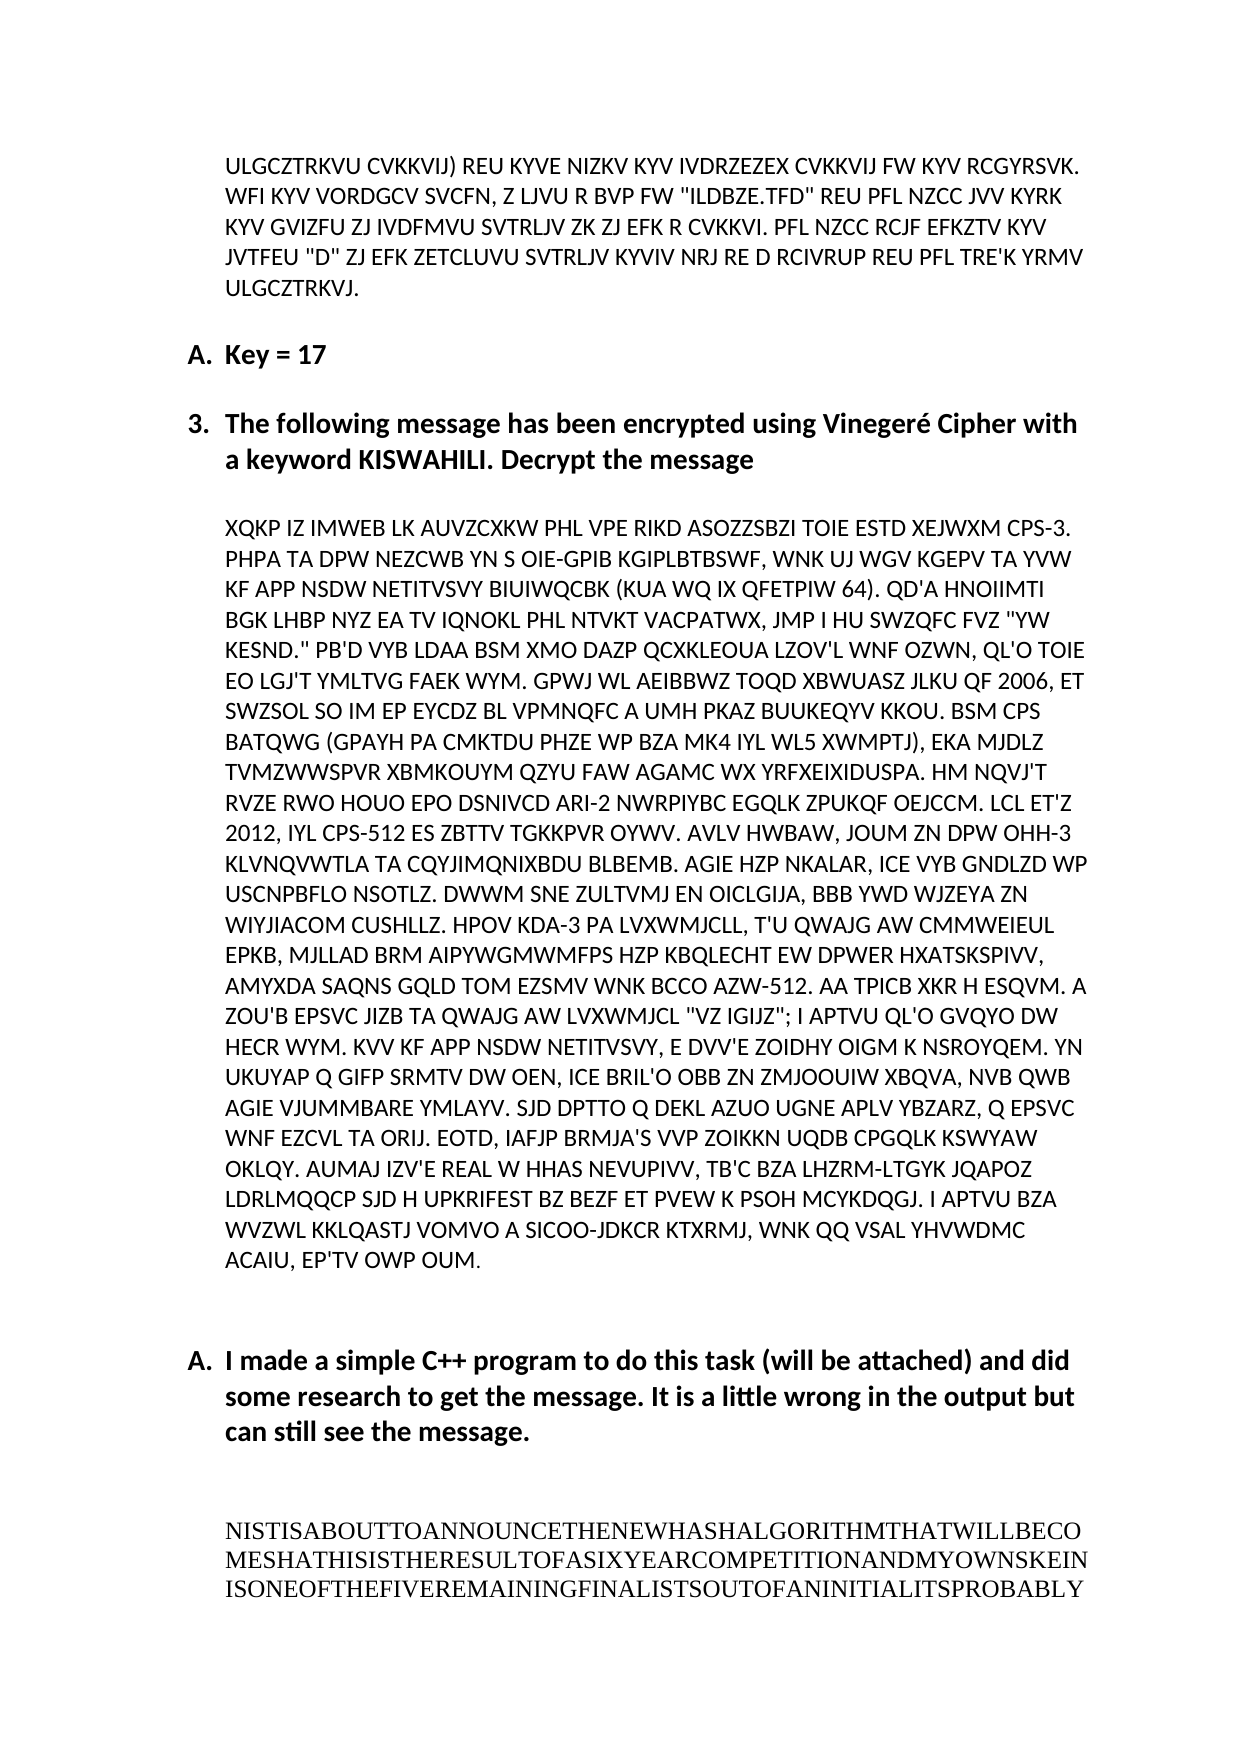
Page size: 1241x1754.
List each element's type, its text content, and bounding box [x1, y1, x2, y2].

list Key = 17 [187, 336, 1090, 372]
list The following message has been encrypted using Vinegeré Cipher with a keyword KISWAHILI. Decrypt the message [187, 405, 1090, 477]
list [225, 150, 1090, 303]
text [225, 1516, 1090, 1602]
list XQKP IZ IMWEB LK AUVZCXKW PHL VPE RIKD ASOZZSBZI TOIE ESTD XEJWXM CPS-3. PHPA TA DPW NEZCWB YN S OIE-GPIB KGIPLBTBSWF, WNK UJ WGV KGEPV TA YVW KF APP NSDW NETITVSVY BIUIWQCBK (KUA WQ IX QFETPIW 64). QD'A HNOIIMTI BGK LHBP NYZ EA TV IQNOKL PHL NTVKT VACPATWX, JMP I HU SWZQFC FVZ "YW KESND." PB'D VYB LDAA BSM XMO DAZP QCXKLEOUA LZOV'L WNF OZWN, QL'O TOIE EO LGJ'T YMLTVG FAEK WYM. GPWJ WL AEIBBWZ TOQD XBWUASZ JLKU QF 2006, ET SWZSOL SO IM EP EYCDZ BL VPMNQFC A UMH PKAZ BUUKEQYV KKOU. BSM CPS BATQWG (GPAYH PA CMKTDU PHZE WP BZA MK4 IYL WL5 XWMPTJ), EKA MJDLZ TVMZWWSPVR XBMKOUYM QZYU FAW AGAMC WX YRFXEIXIDUSPA. HM NQVJ'T RVZE RWO HOUO EPO DSNIVCD ARI-2 NWRPIYBC EGQLK ZPUKQF OEJCCM. LCL ET'Z 2012, IYL CPS-512 ES ZBTTV TGKKPVR OYWV. AVLV HWBAW, JOUM ZN DPW OHH-3 KLVNQVWTLA TA CQYJIMQNIXBDU BLBEMB. AGIE HZP NKALAR, ICE VYB GNDLZD WP USCNPBFLO NSOTLZ. DWWM SNE ZULTVMJ EN OICLGIJA, BBB YWD WJZEYA ZN WIYJIACOM CUSHLLZ. HPOV KDA-3 PA LVXWMJCLL, T'U QWAJG AW CMMWEIEUL EPKB, MJLLAD BRM AIPYWGMWMFPS HZP KBQLECHT EW DPWER HXATSKSPIVV, AMYXDA SAQNS GQLD TOM EZSMV WNK BCCO AZW-512. AA TPICB XKR H ESQVM. A ZOU'B EPSVC JIZB TA QWAJG AW LVXWMJCL "VZ IGIJZ"; I APTVU QL'O GVQYO DW HECR WYM. KVV KF APP NSDW NETITVSVY, E DVV'E ZOIDHY OIGM K NSROYQEM. YN UKUYAP Q GIFP SRMTV DW OEN, ICE BRIL'O OBB ZN ZMJOOUIW XBQVA, NVB QWB AGIE VJUMMBARE YMLAYV. SJD DPTTO Q DEKL AZUO UGNE APLV YBZARZ, Q EPSVC WNF EZCVL TA ORIJ. EOTD, IAFJP BRMJA'S VVP ZOIKKN UQDB CPGQLK KSWYAW OKLQY. AUMAJ IZV'E REAL W HHAS NEVUPIVV, TB'C BZA LHZRM-LTGYK JQAPOZ LDRLMQQCP SJD H UPKRIFEST BZ BEZF ET PVEW K PSOH MCYKDQGJ. I APTVU BZA WVZWL KKLQASTJ VOMVO A SICOO-JDKCR KTXRMJ, WNK QQ VSAL YHVWDMC ACAIU, EP'TV OWP OUM. [225, 512, 1090, 1275]
list I made a simple C++ program to do this task (will be attached) and did some research to get the message. It is a little wrong in the output but can still see the message. [187, 1342, 1090, 1449]
